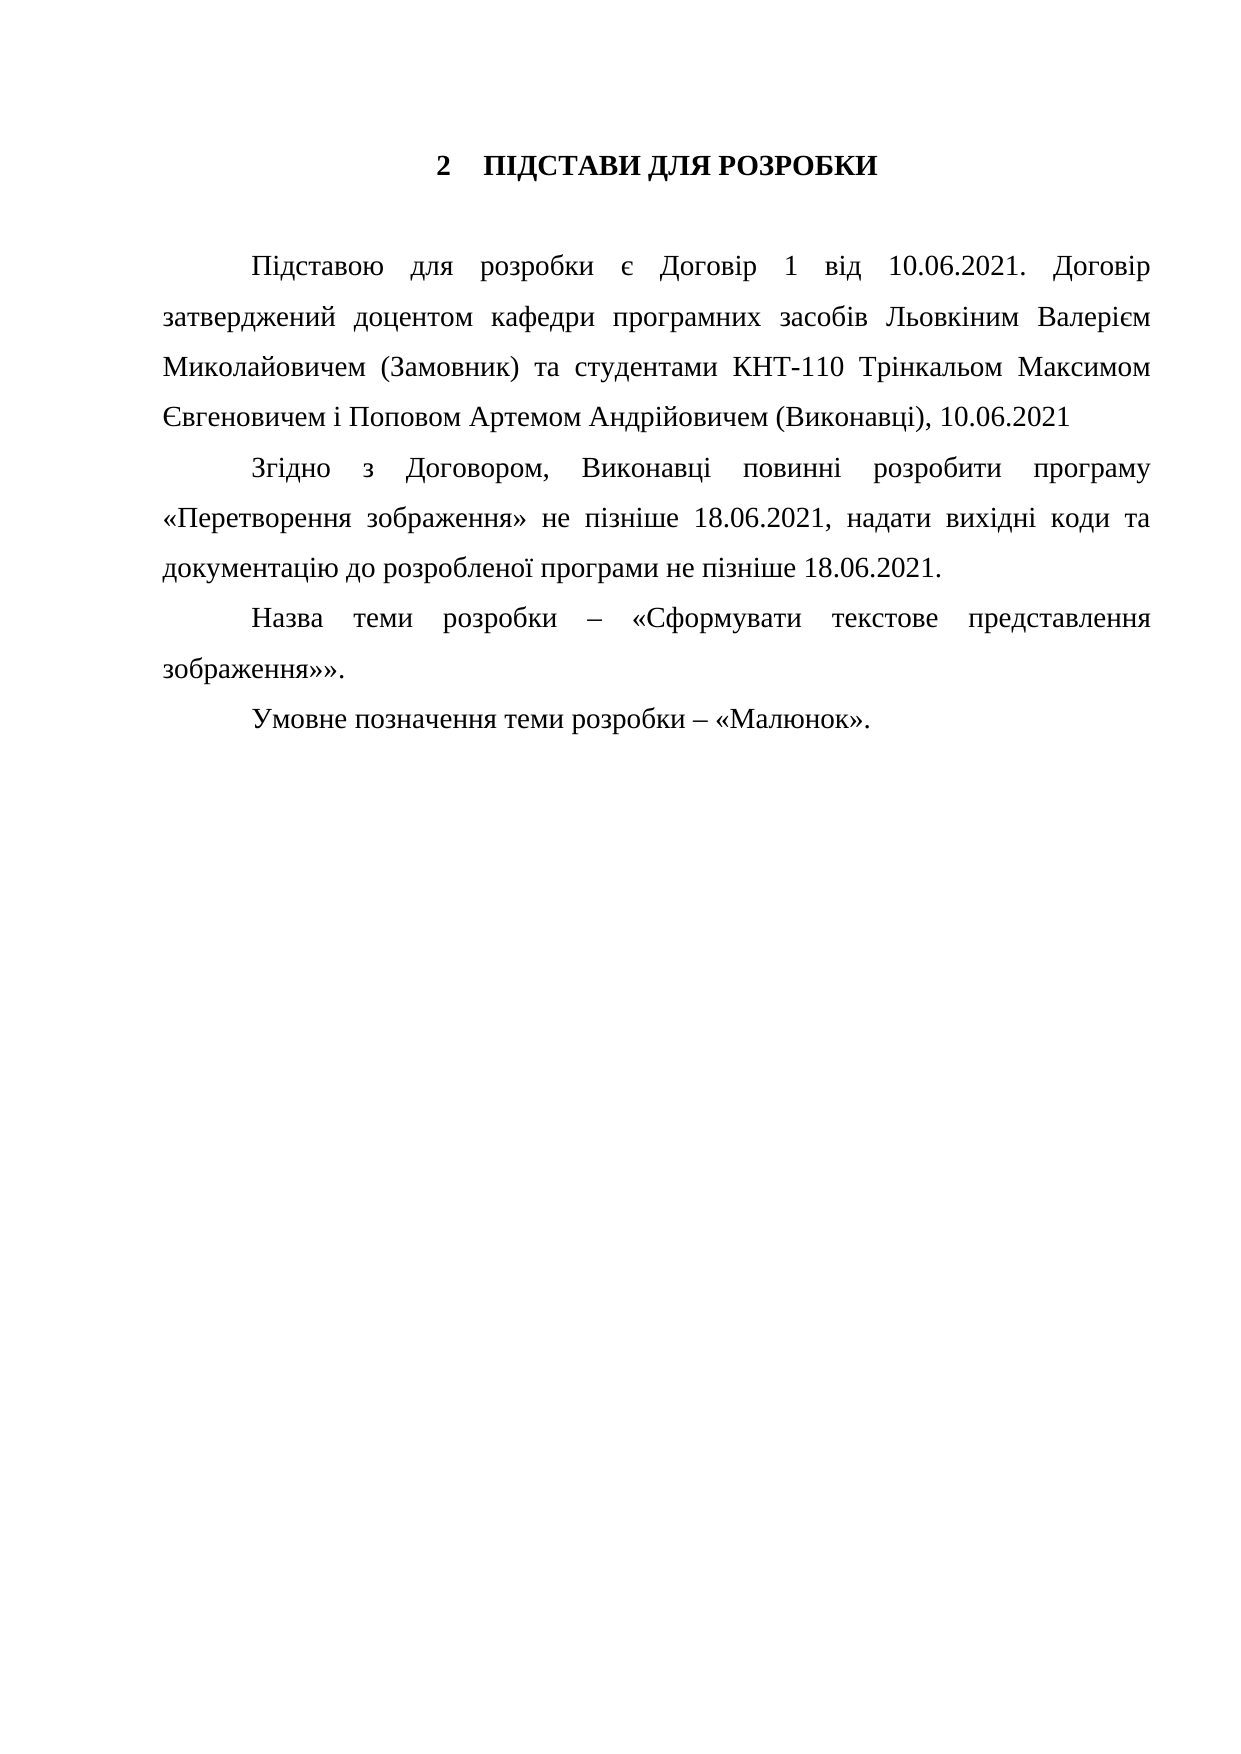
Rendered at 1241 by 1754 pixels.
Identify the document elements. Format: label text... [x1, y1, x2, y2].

text Умовне позначення теми розробки – «Малюнок». [162, 701, 1152, 735]
text Назва теми розробки – «Сформувати текстове представлення зображення»». [162, 601, 1152, 684]
subtitle ПІДСТАВИ ДЛЯ РОЗРОБКИ [162, 148, 1152, 181]
text Підставою для розробки є Договір 1 від 10.06.2021. Договір затверджений доцентом кафедри програмних засобів Льовкіним Валерієм Миколайовичем (Замовник) та студентами КНТ-110 Трінкальом Максимом Євгеновичем і Поповом Артемом Андрійовичем (Виконавці), 10.06.2021 [162, 248, 1152, 433]
text Згідно з Договором, Виконавці повинні розробити програму «Перетворення зображення» не пізніше 18.06.2021, надати вихідні коди та документацію до розробленої програми не пізніше 18.06.2021. [162, 450, 1152, 584]
